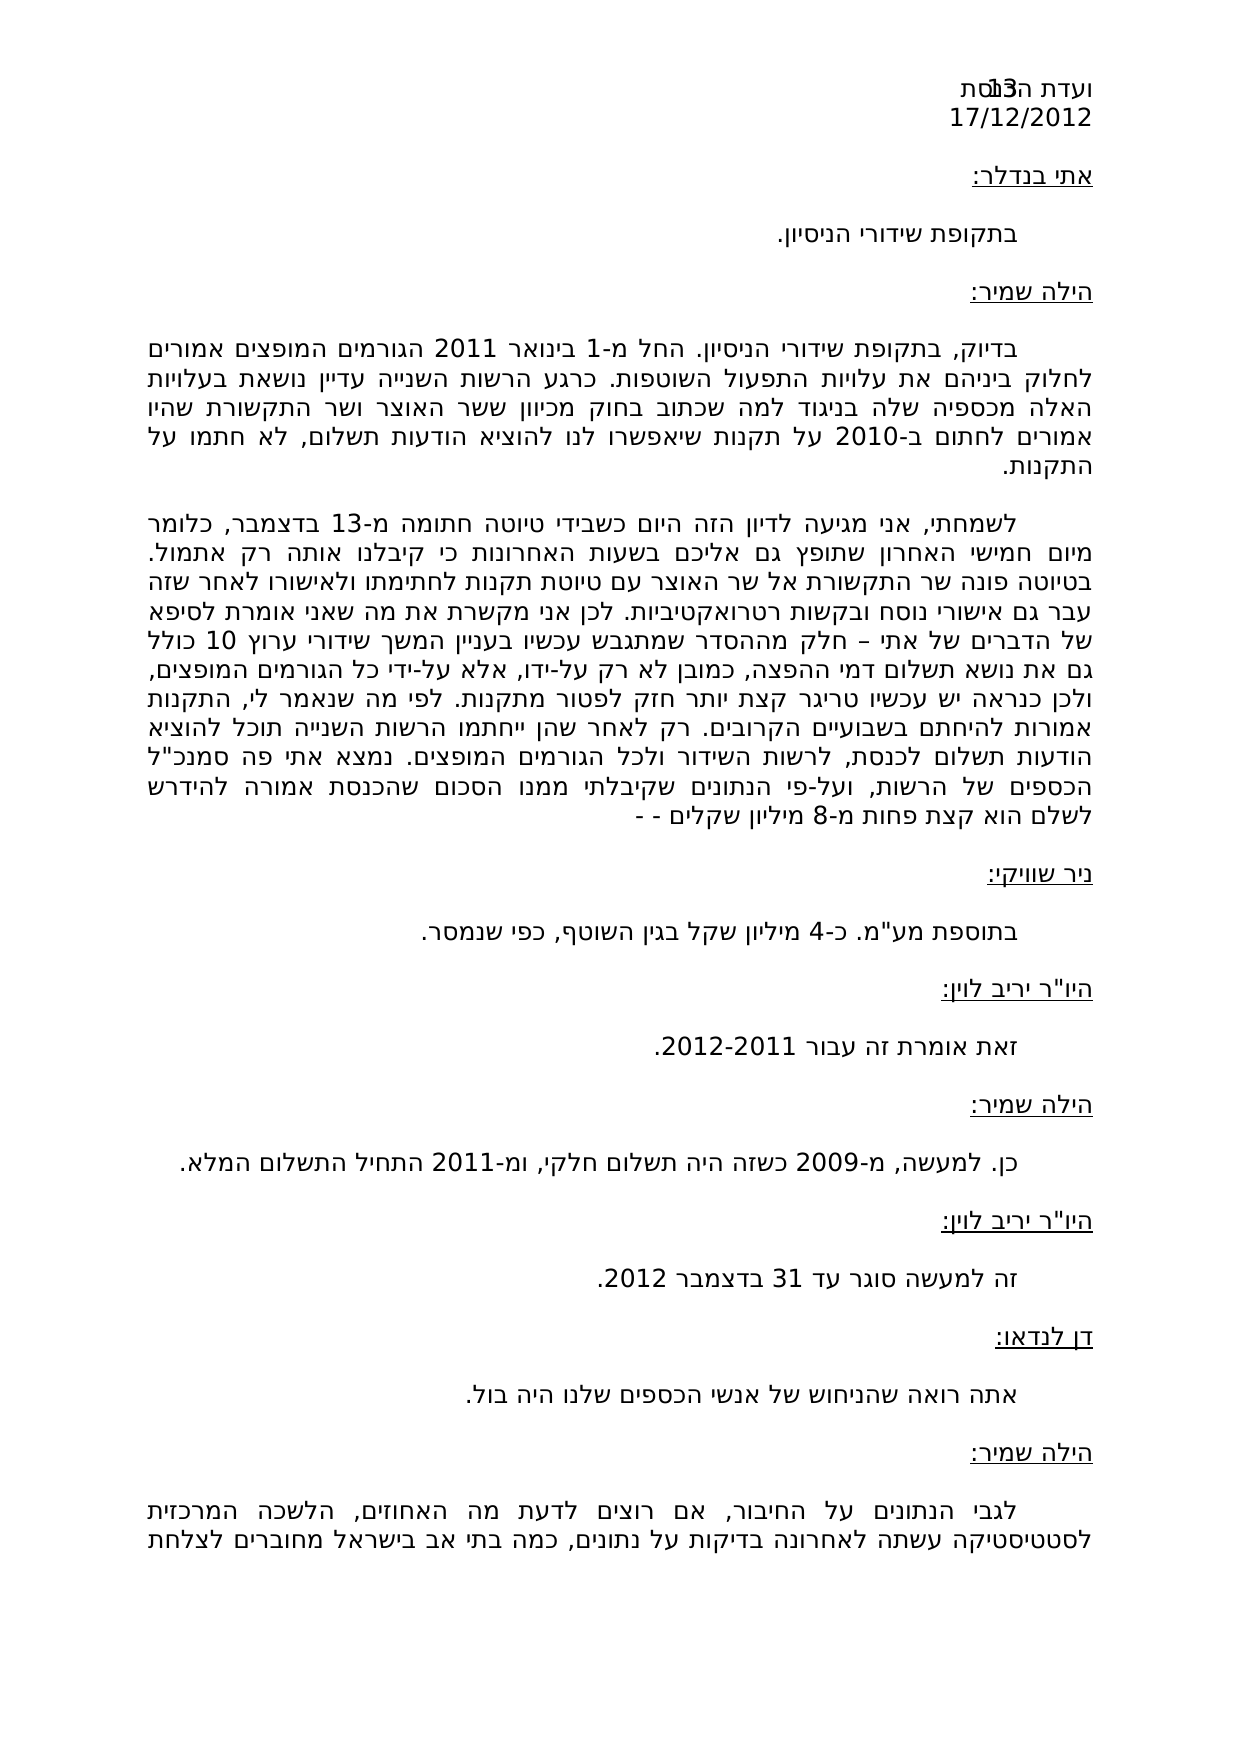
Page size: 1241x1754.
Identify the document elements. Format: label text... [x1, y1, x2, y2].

text ניר שוויקי: [147, 859, 1093, 888]
text זה למעשה סוגר עד 31 בדצמבר 2012. [147, 1264, 1093, 1293]
text בתוספת מע"מ. כ-4 מיליון שקל בגין השוטף, כפי שנמסר. [147, 917, 1093, 946]
text אתי בנדלר: [147, 161, 1093, 190]
text הילה שמיר: [147, 277, 1093, 306]
text הילה שמיר: [147, 1091, 1093, 1120]
text זאת אומרת זה עבור 2012-2011. [147, 1033, 1093, 1062]
text היו"ר יריב לוין: [147, 975, 1093, 1004]
text אתה רואה שהניחוש של אנשי הכספים שלנו היה בול. [147, 1380, 1093, 1409]
text לשמחתי, אני מגיעה לדיון הזה היום כשבידי טיוטה חתומה מ-13 בדצמבר, כלומר מיום חמישי האחרון שתופץ גם אליכם בשעות האחרונות כי קיבלנו אותה רק אתמול. בטיוטה פונה שר התקשורת אל שר האוצר עם טיוטת תקנות לחתימתו ולאישורו לאחר שזה עבר גם אישורי נוסח ובקשות רטרואקטיביות. לכן אני מקשרת את מה שאני אומרת לסיפא של הדברים של אתי – חלק מההסדר שמתגבש עכשיו בעניין המשך שידורי ערוץ 10 כולל גם את נושא תשלום דמי ההפצה, כמובן לא רק על-ידו, אלא על-ידי כל הגורמים המופצים, ולכן כנראה יש עכשיו טריגר קצת יותר חזק לפטור מתקנות. לפי מה שנאמר לי, התקנות אמורות להיחתם בשבועיים הקרובים. רק לאחר שהן ייחתמו הרשות השנייה תוכל להוציא הודעות תשלום לכנסת, לרשות השידור ולכל הגורמים המופצים. נמצא אתי פה סמנכ"ל הכספים של הרשות, ועל-פי הנתונים שקיבלתי ממנו הסכום שהכנסת אמורה להידרש לשלם הוא קצת פחות מ-8 מיליון שקלים - - [147, 509, 1093, 830]
text כן. למעשה, מ-2009 כשזה היה תשלום חלקי, ומ-2011 התחיל התשלום המלא. [147, 1148, 1093, 1178]
text בתקופת שידורי הניסיון. [147, 219, 1093, 248]
text היו"ר יריב לוין: [147, 1206, 1093, 1236]
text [147, 1496, 1093, 1554]
text הילה שמיר: [147, 1438, 1093, 1467]
text בדיוק, בתקופת שידורי הניסיון. החל מ-1 בינואר 2011 הגורמים המופצים אמורים לחלוק ביניהם את עלויות התפעול השוטפות. כרגע הרשות השנייה עדיין נושאת בעלויות האלה מכספיה שלה בניגוד למה שכתוב בחוק מכיוון ששר האוצר ושר התקשורת שהיו אמורים לחתום ב-2010 על תקנות שיאפשרו לנו להוציא הודעות תשלום, לא חתמו על התקנות. [147, 335, 1093, 481]
text דן לנדאו: [147, 1322, 1093, 1351]
